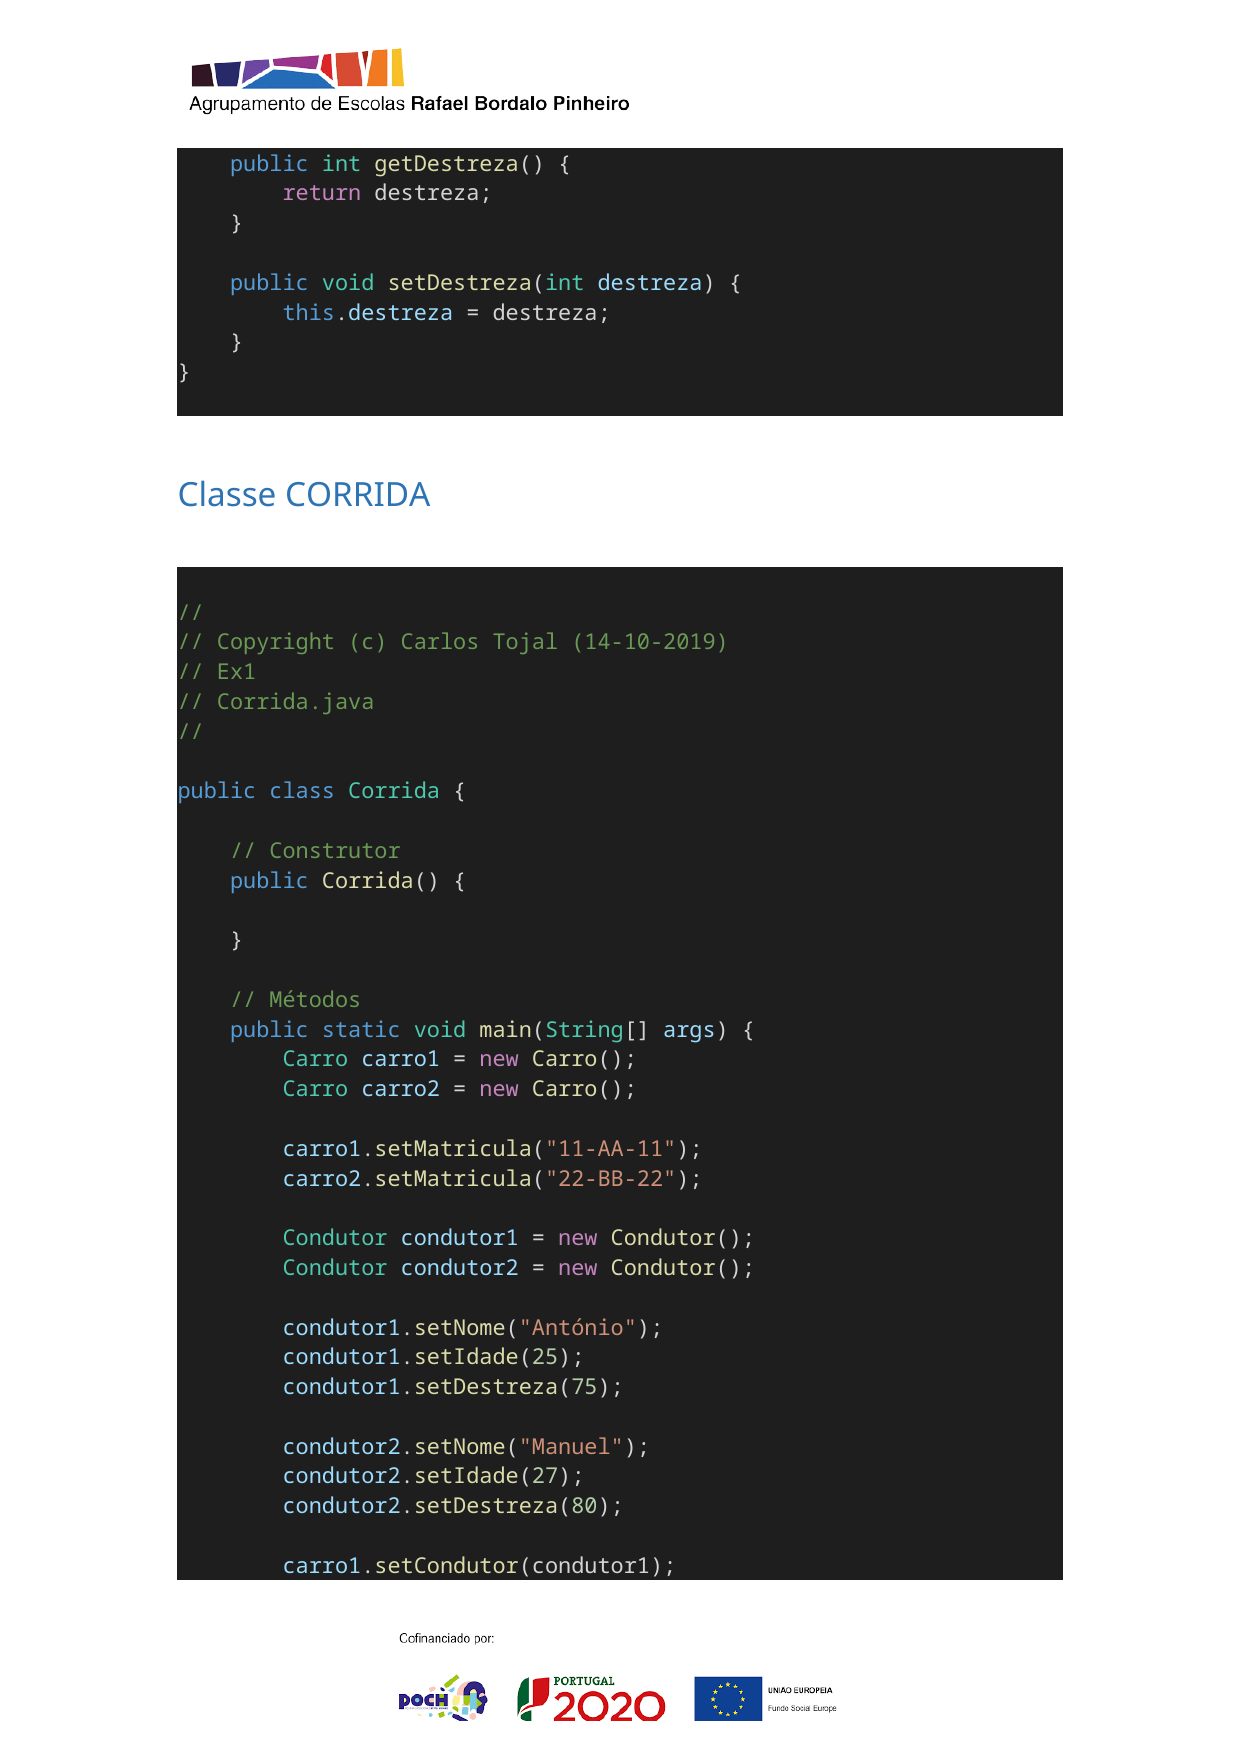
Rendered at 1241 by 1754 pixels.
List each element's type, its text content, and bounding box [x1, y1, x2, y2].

text } [177, 207, 1063, 237]
text condutor1.setDestreza(75); [177, 1371, 1063, 1401]
text // Métodos [177, 984, 1063, 1014]
text return destreza; [177, 177, 1063, 207]
text // Corrida.java [177, 686, 1063, 716]
text } [177, 356, 1063, 386]
text carro1.setCondutor(condutor1); [177, 1550, 1063, 1580]
text condutor1.setIdade(25); [177, 1341, 1063, 1371]
text this.destreza = destreza; [177, 297, 1063, 326]
text public void setDestreza(int destreza) { [177, 267, 1063, 297]
text condutor2.setDestreza(80); [177, 1490, 1063, 1520]
text // Copyright (c) Carlos Tojal (14-10-2019) [177, 626, 1063, 656]
text } [177, 924, 1063, 954]
text // Ex1 [177, 656, 1063, 686]
text condutor2.setNome("Manuel"); [177, 1431, 1063, 1461]
picture [182, 39, 633, 118]
text } [177, 326, 1063, 356]
text // Construtor [177, 835, 1063, 865]
text public int getDestreza() { [177, 148, 1063, 177]
text Carro carro1 = new Carro(); [177, 1043, 1063, 1073]
picture [399, 1633, 837, 1721]
text public Corrida() { [177, 865, 1063, 894]
text carro1.setMatricula("11-AA-11"); [177, 1133, 1063, 1163]
text public class Corrida { [177, 775, 1063, 805]
text Condutor condutor1 = new Condutor(); [177, 1222, 1063, 1252]
text public static void main(String[] args) { [177, 1014, 1063, 1043]
text condutor1.setNome("António"); [177, 1312, 1063, 1341]
subtitle Classe CORRIDA [177, 471, 1063, 516]
text Carro carro2 = new Carro(); [177, 1073, 1063, 1103]
text condutor2.setIdade(27); [177, 1461, 1063, 1490]
text // [177, 597, 1063, 626]
text Condutor condutor2 = new Condutor(); [177, 1252, 1063, 1282]
text carro2.setMatricula("22-BB-22"); [177, 1163, 1063, 1192]
text // [177, 716, 1063, 746]
